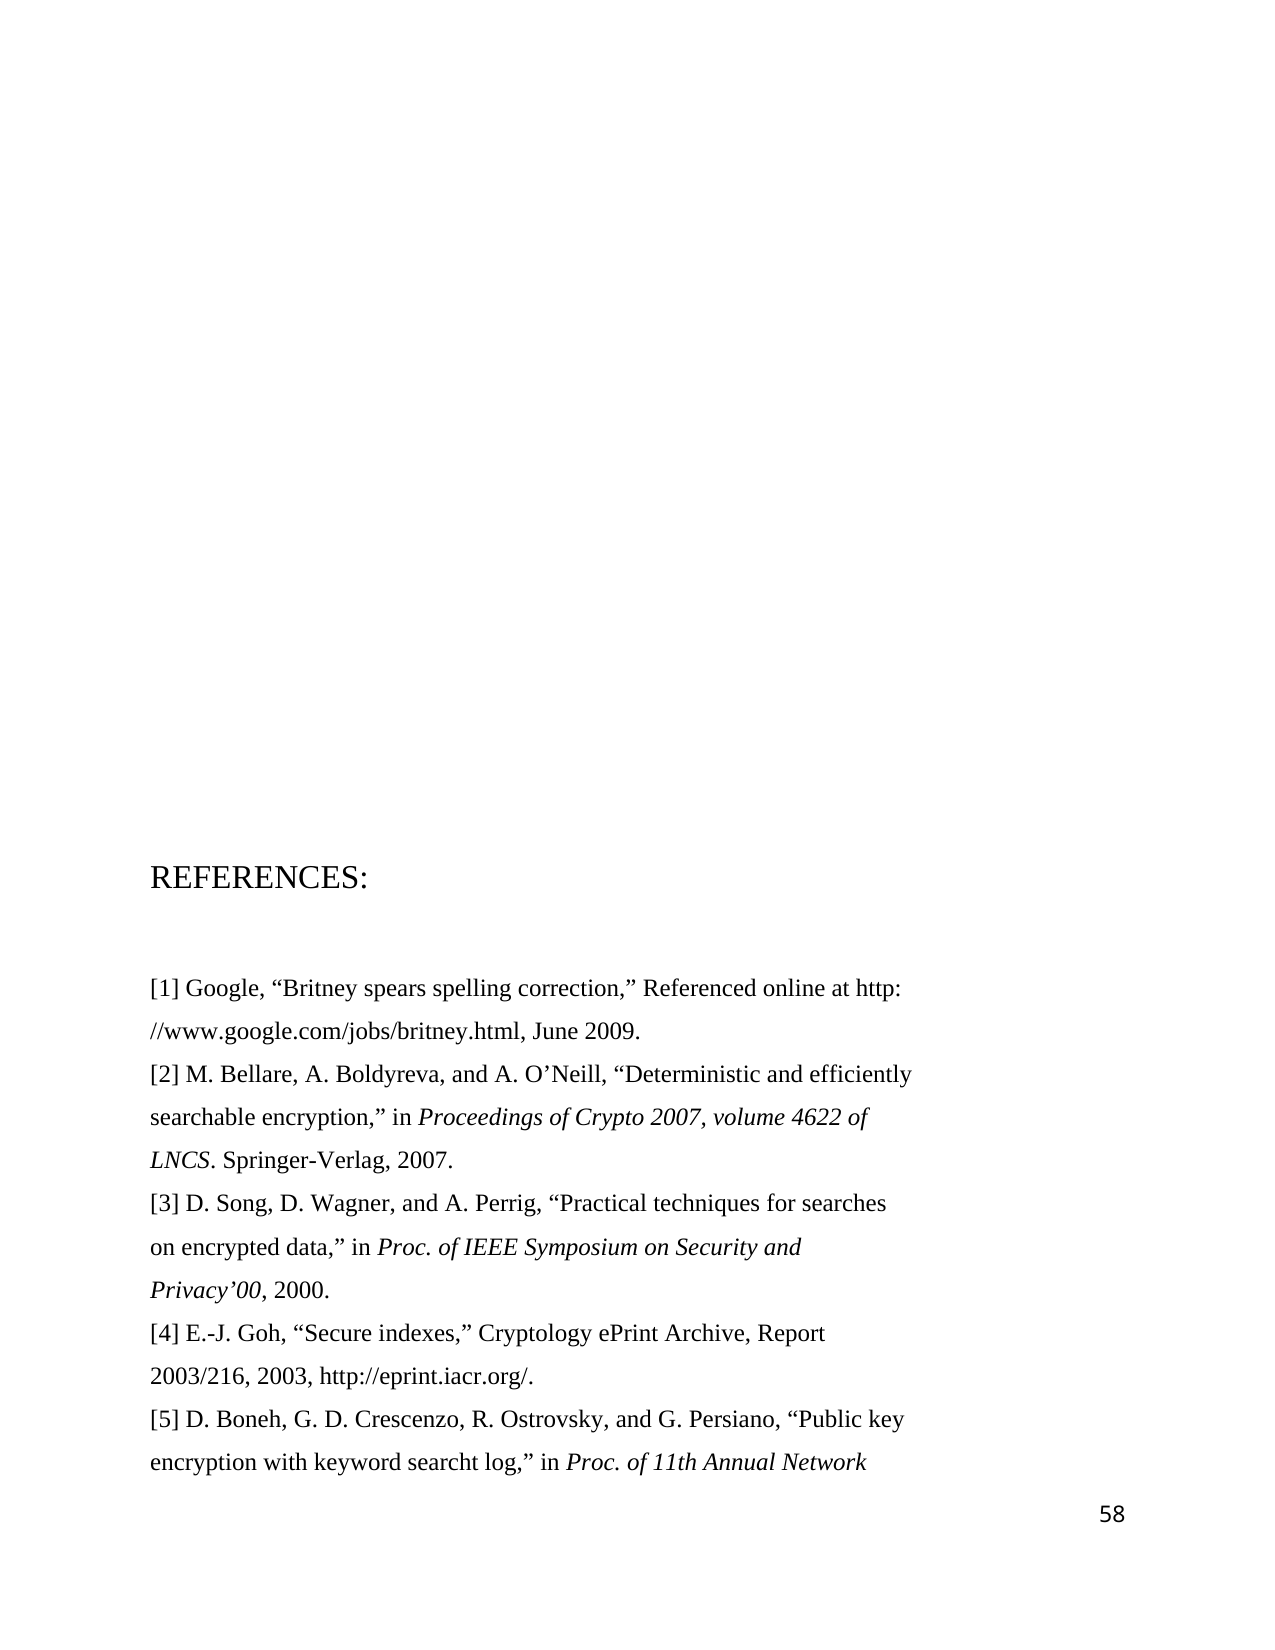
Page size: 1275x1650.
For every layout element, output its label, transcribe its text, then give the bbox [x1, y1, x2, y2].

text on encrypted data,” in Proc. of IEEE Symposium on Security and [150, 1232, 1125, 1260]
text searchable encryption,” in Proceedings of Crypto 2007, volume 4622 of [150, 1102, 1125, 1131]
text LNCS. Springer-Verlag, 2007. [150, 1145, 1125, 1174]
text REFERENCES: [150, 858, 1125, 896]
text [1] Google, “Britney spears spelling correction,” Referenced online at http: [150, 973, 1125, 1002]
text encryption with keyword searcht log,” in Proc. of 11th Annual Network [150, 1447, 1125, 1476]
text [4] E.-J. Goh, “Secure indexes,” Cryptology ePrint Archive, Report [150, 1318, 1125, 1347]
text Privacy’00, 2000. [150, 1275, 1125, 1303]
text //www.google.com/jobs/britney.html, June 2009. [150, 1016, 1125, 1045]
text [3] D. Song, D. Wagner, and A. Perrig, “Practical techniques for searches [150, 1188, 1125, 1217]
text [2] M. Bellare, A. Boldyreva, and A. O’Neill, “Deterministic and efficiently [150, 1059, 1125, 1088]
text [5] D. Boneh, G. D. Crescenzo, R. Ostrovsky, and G. Persiano, “Public key [150, 1404, 1125, 1433]
text 2003/216, 2003, http://eprint.iacr.org/. [150, 1361, 1125, 1390]
